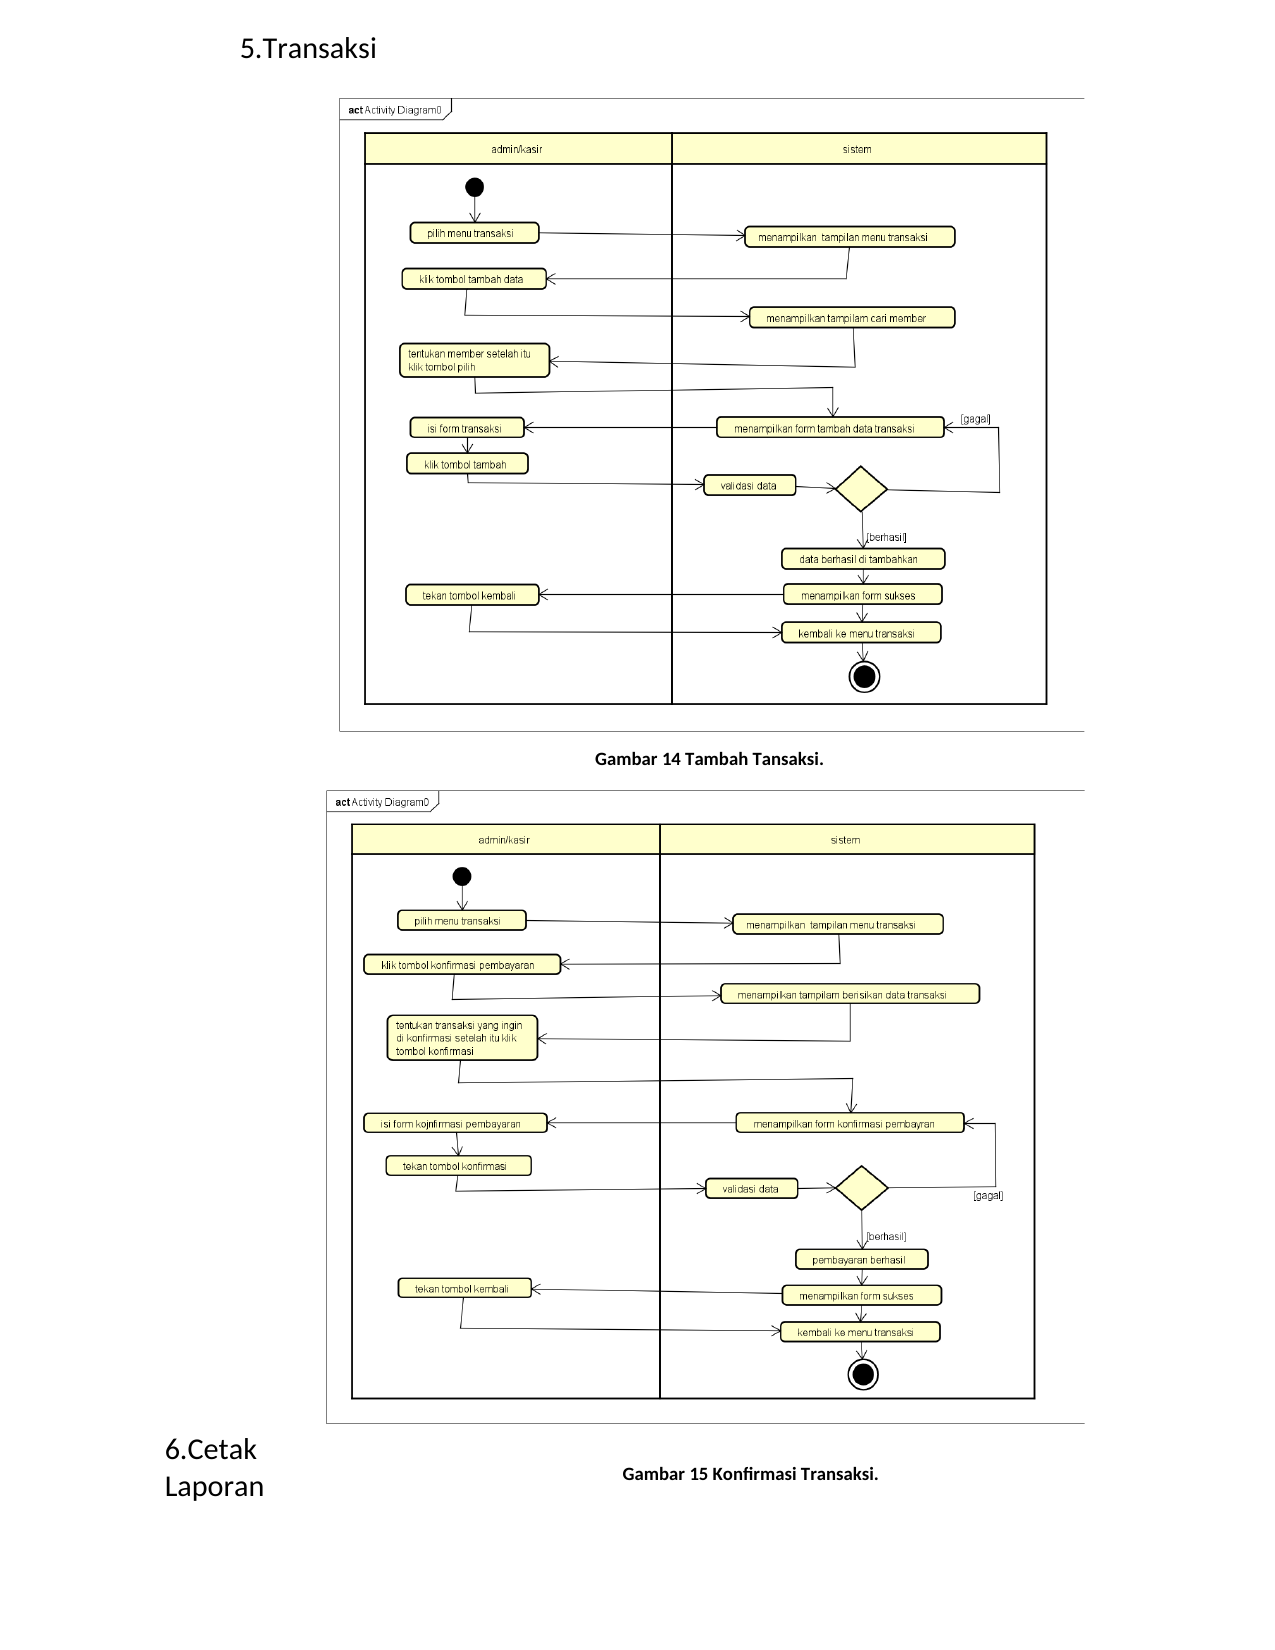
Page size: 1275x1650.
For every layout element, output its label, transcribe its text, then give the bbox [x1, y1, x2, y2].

text 5.Transaksi [164, 29, 1139, 66]
text 6.Cetak Laporan [164, 1430, 1139, 1504]
